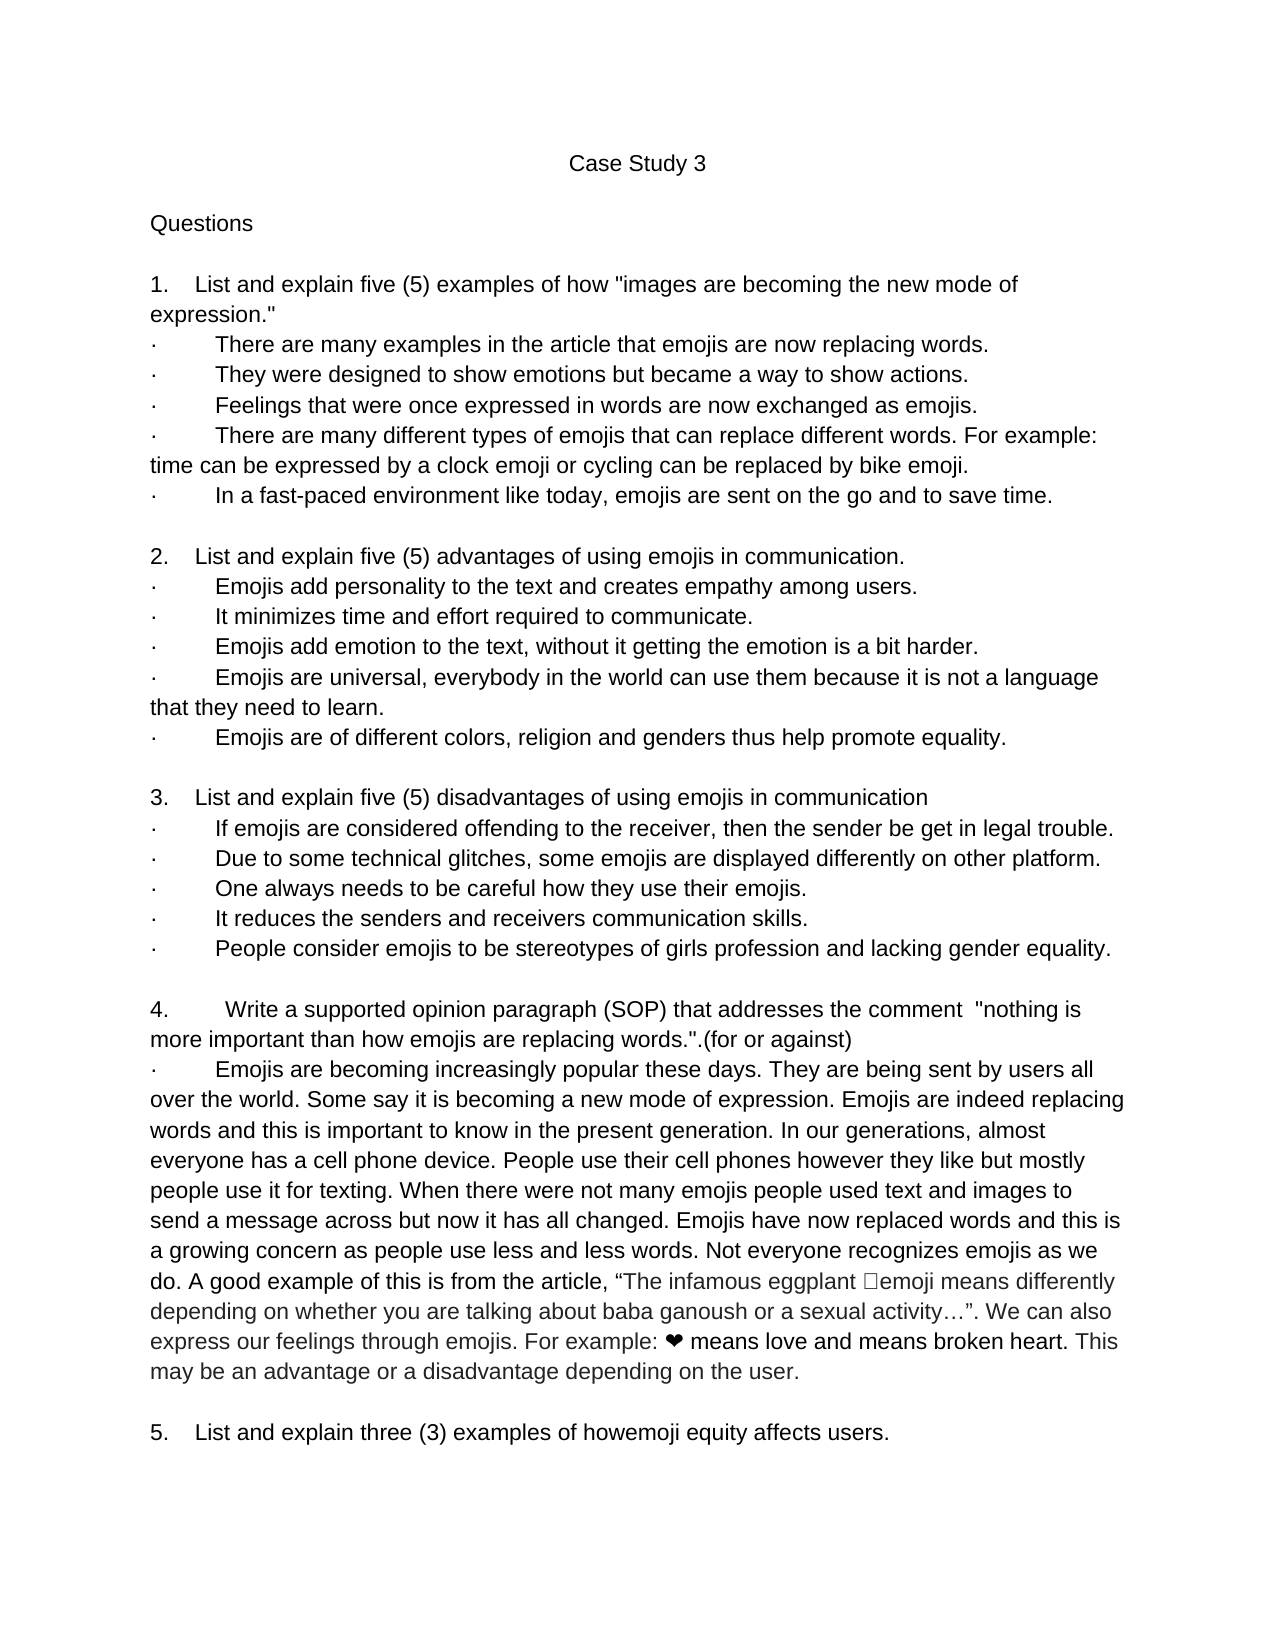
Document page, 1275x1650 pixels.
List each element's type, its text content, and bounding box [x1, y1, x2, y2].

text · Emojis add personality to the text and creates empathy among users. [150, 573, 1125, 599]
text · Emojis are of different colors, religion and genders thus help promote equality. [150, 724, 1125, 750]
text 2. List and explain five (5) advantages of using emojis in communication. [150, 543, 1125, 569]
text · One always needs to be careful how they use their emojis. [150, 875, 1125, 901]
text Questions [150, 210, 1125, 237]
text · Emojis are becoming increasingly popular these days. They are being sent by users all over the world. Some say it is becoming a new mode of expression. Emojis are indeed replacing words and this is important to know in the present generation. In our generations, almost everyone has a cell phone device. People use their cell phones however they like but mostly people use it for texting. When there were not many emojis people used text and images to send a message across but now it has all changed. Emojis have now replaced words and this is a growing concern as people use less and less words. Not everyone recognizes emojis as we do. A good example of this is from the article, “The infamous eggplant 🍆emoji means differently depending on whether you are talking about baba ganoush or a sexual activity…”. We can also express our feelings through emojis. For example: ❤️ means love and means broken heart. This may be an advantage or a disadvantage depending on the user. [150, 1056, 1125, 1385]
text · It reduces the senders and receivers communication skills. [150, 905, 1125, 932]
text Case Study 3 [150, 150, 1125, 176]
text · Feelings that were once expressed in words are now exchanged as emojis. [150, 392, 1125, 418]
text · Emojis are universal, everybody in the world can use them because it is not a language that they need to learn. [150, 663, 1125, 720]
text · Due to some technical glitches, some emojis are displayed differently on other platform. [150, 845, 1125, 871]
text 4. Write a supported opinion paragraph (SOP) that addresses the comment "nothing is more important than how emojis are replacing words.".(for or against) [150, 996, 1125, 1052]
text · There are many different types of emojis that can replace different words. For example: time can be expressed by a clock emoji or cycling can be replaced by bike emoji. [150, 422, 1125, 478]
text · There are many examples in the article that emojis are now replacing words. [150, 331, 1125, 358]
text · People consider emojis to be stereotypes of girls profession and lacking gender equality. [150, 935, 1125, 962]
text 1. List and explain five (5) examples of how "images are becoming the new mode of expression." [150, 271, 1125, 327]
text 3. List and explain five (5) disadvantages of using emojis in communication [150, 784, 1125, 811]
text · If emojis are considered offending to the receiver, then the sender be get in legal trouble. [150, 814, 1125, 841]
text · It minimizes time and effort required to communicate. [150, 603, 1125, 629]
text · In a fast-paced environment like today, emojis are sent on the go and to save time. [150, 482, 1125, 509]
text 5. List and explain three (3) examples of howemoji equity affects users. [150, 1419, 1125, 1445]
text · Emojis add emotion to the text, without it getting the emotion is a bit harder. [150, 633, 1125, 660]
text · They were designed to show emotions but became a way to show actions. [150, 361, 1125, 388]
